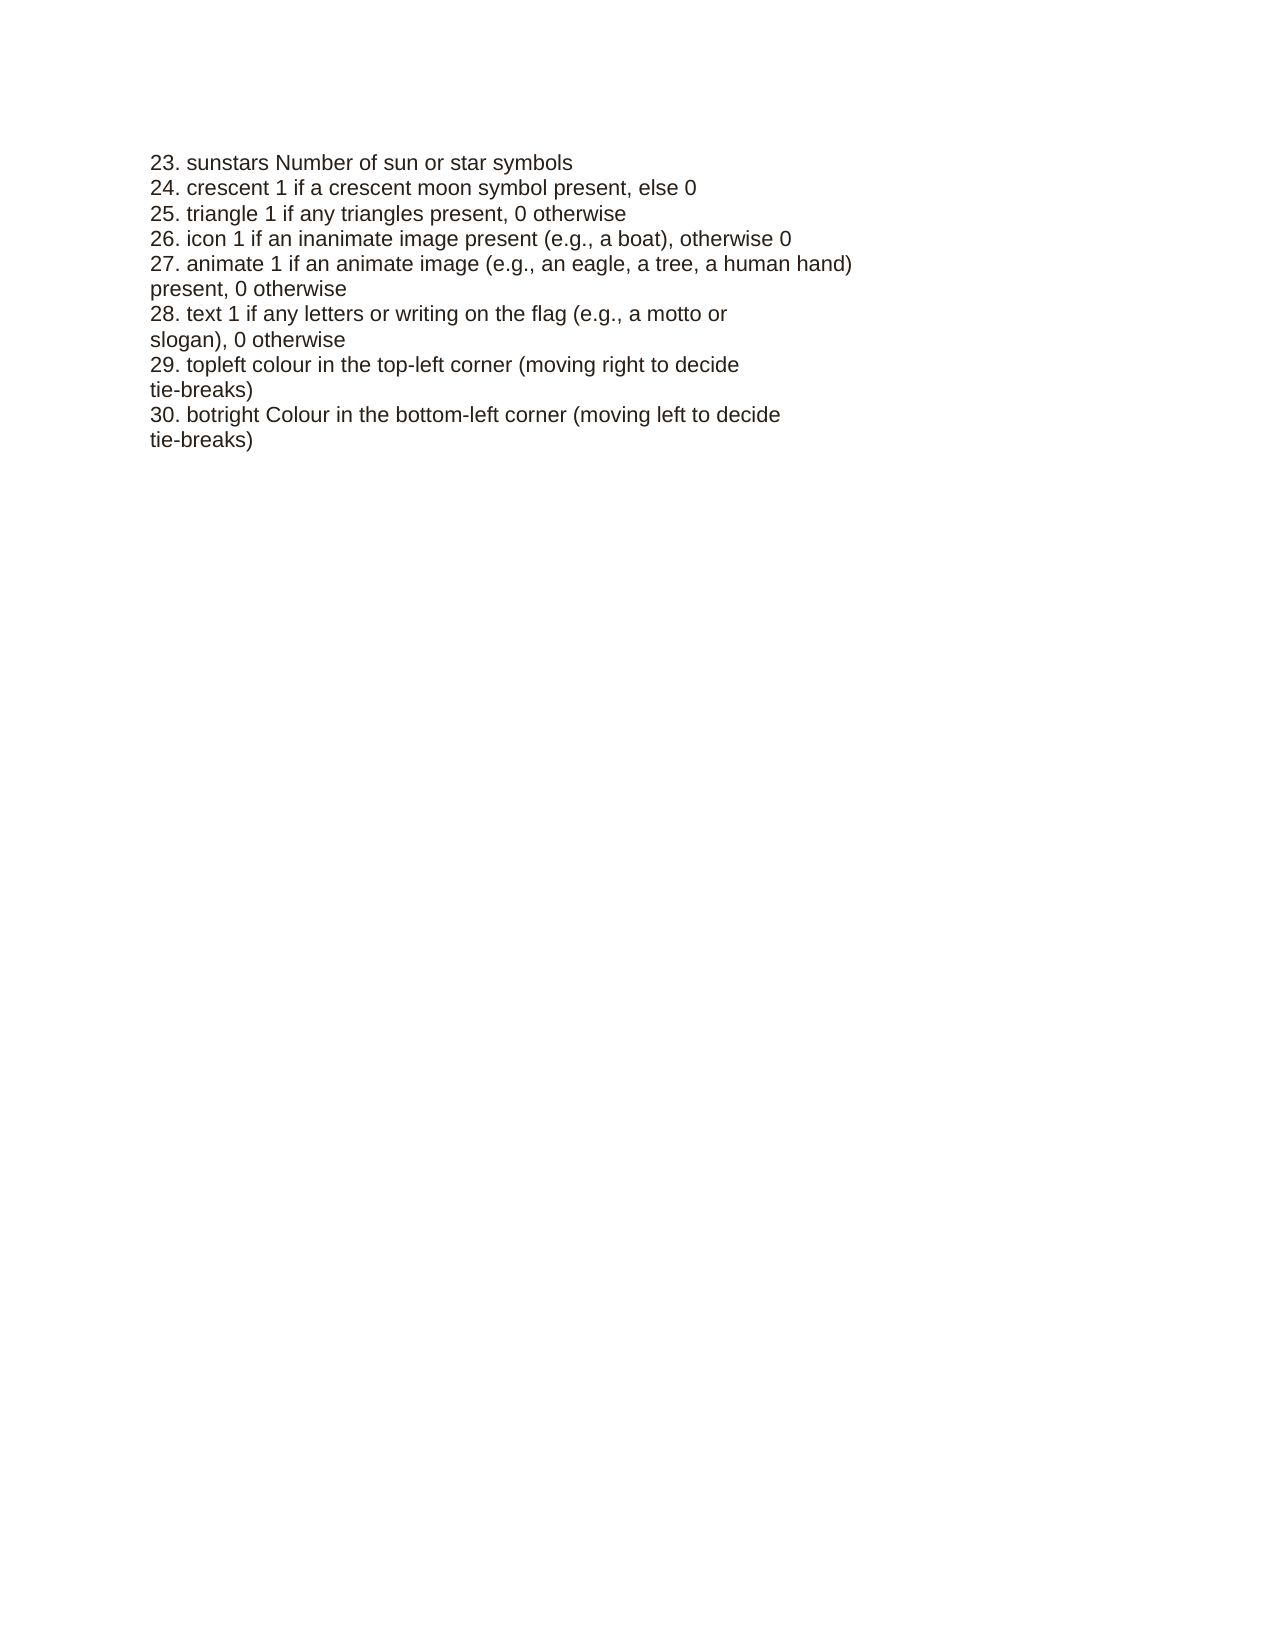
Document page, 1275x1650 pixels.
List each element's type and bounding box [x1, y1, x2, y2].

text [150, 150, 1125, 452]
